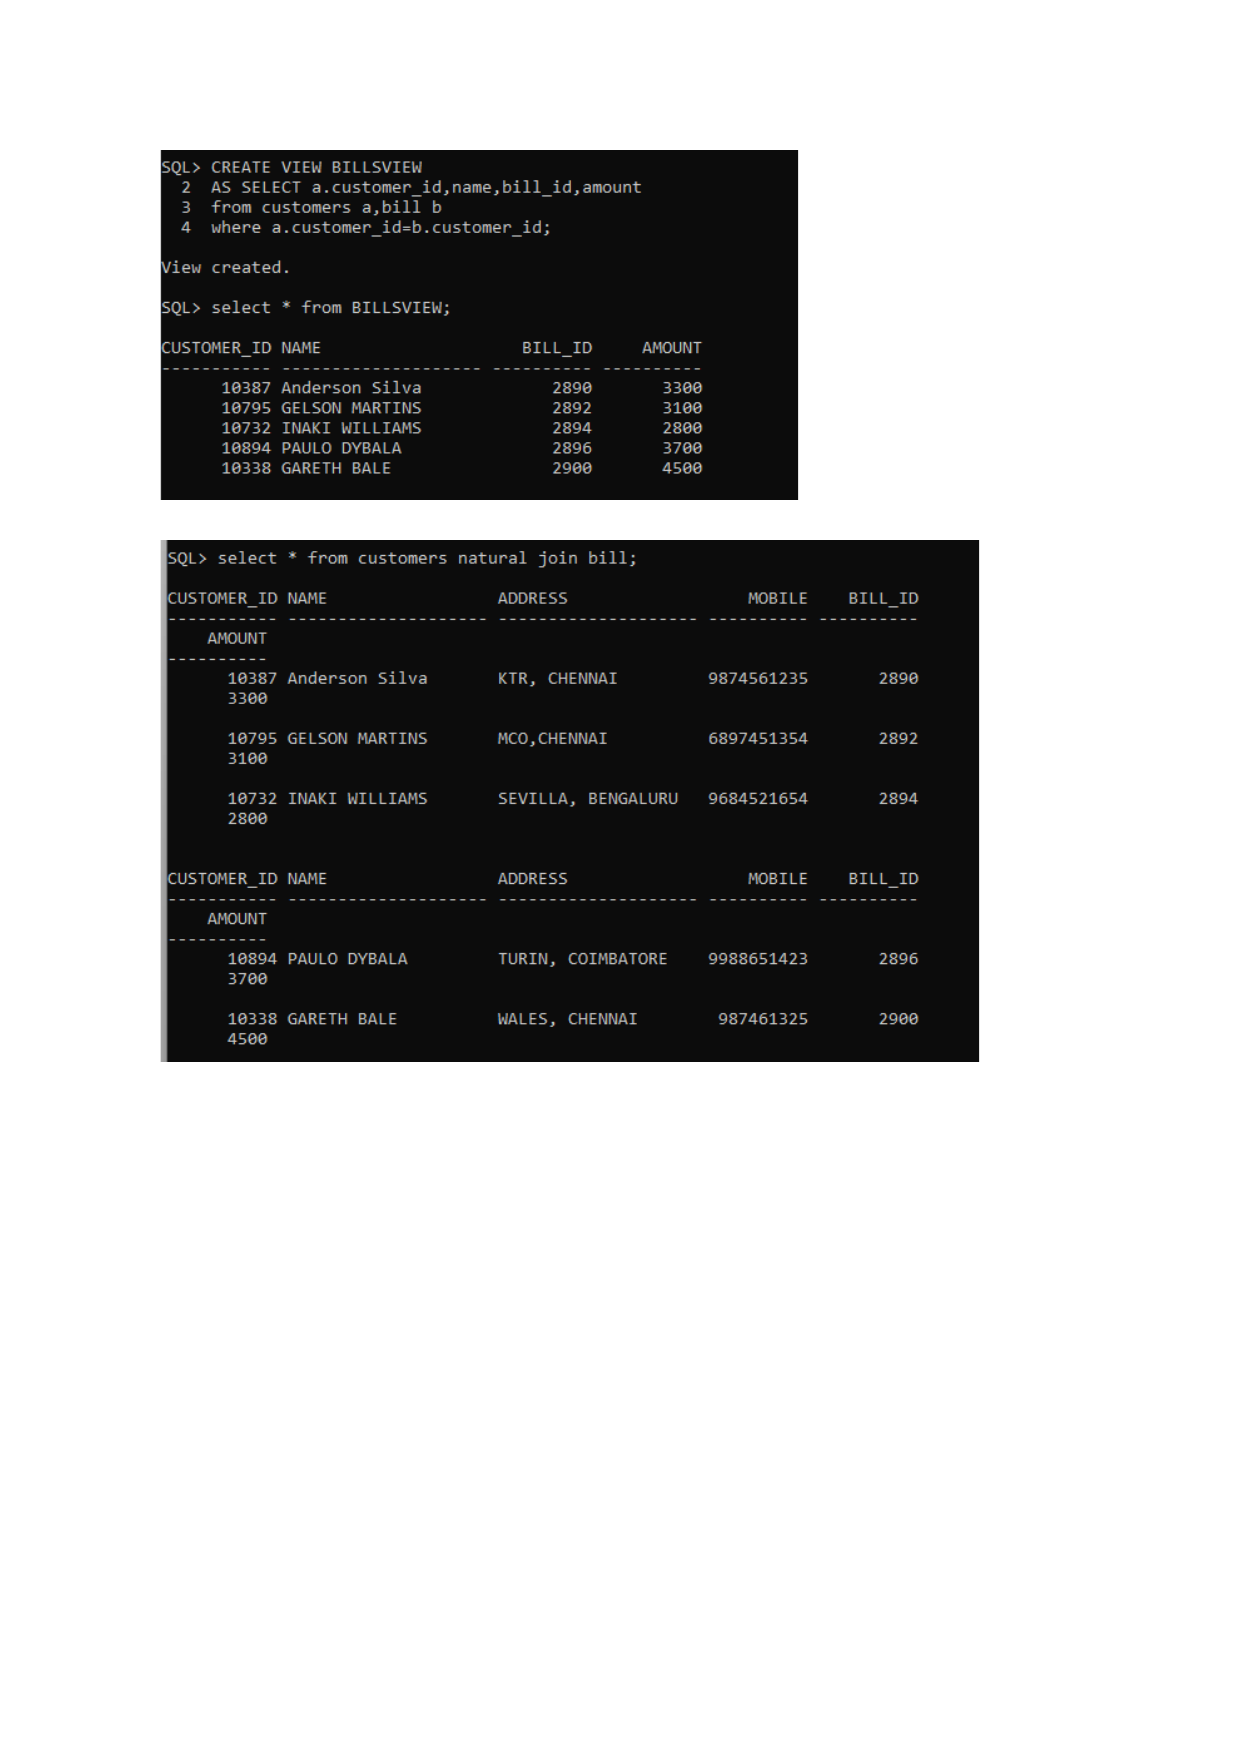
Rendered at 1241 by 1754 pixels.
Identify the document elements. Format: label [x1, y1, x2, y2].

picture [160, 540, 980, 1062]
picture [160, 150, 799, 500]
